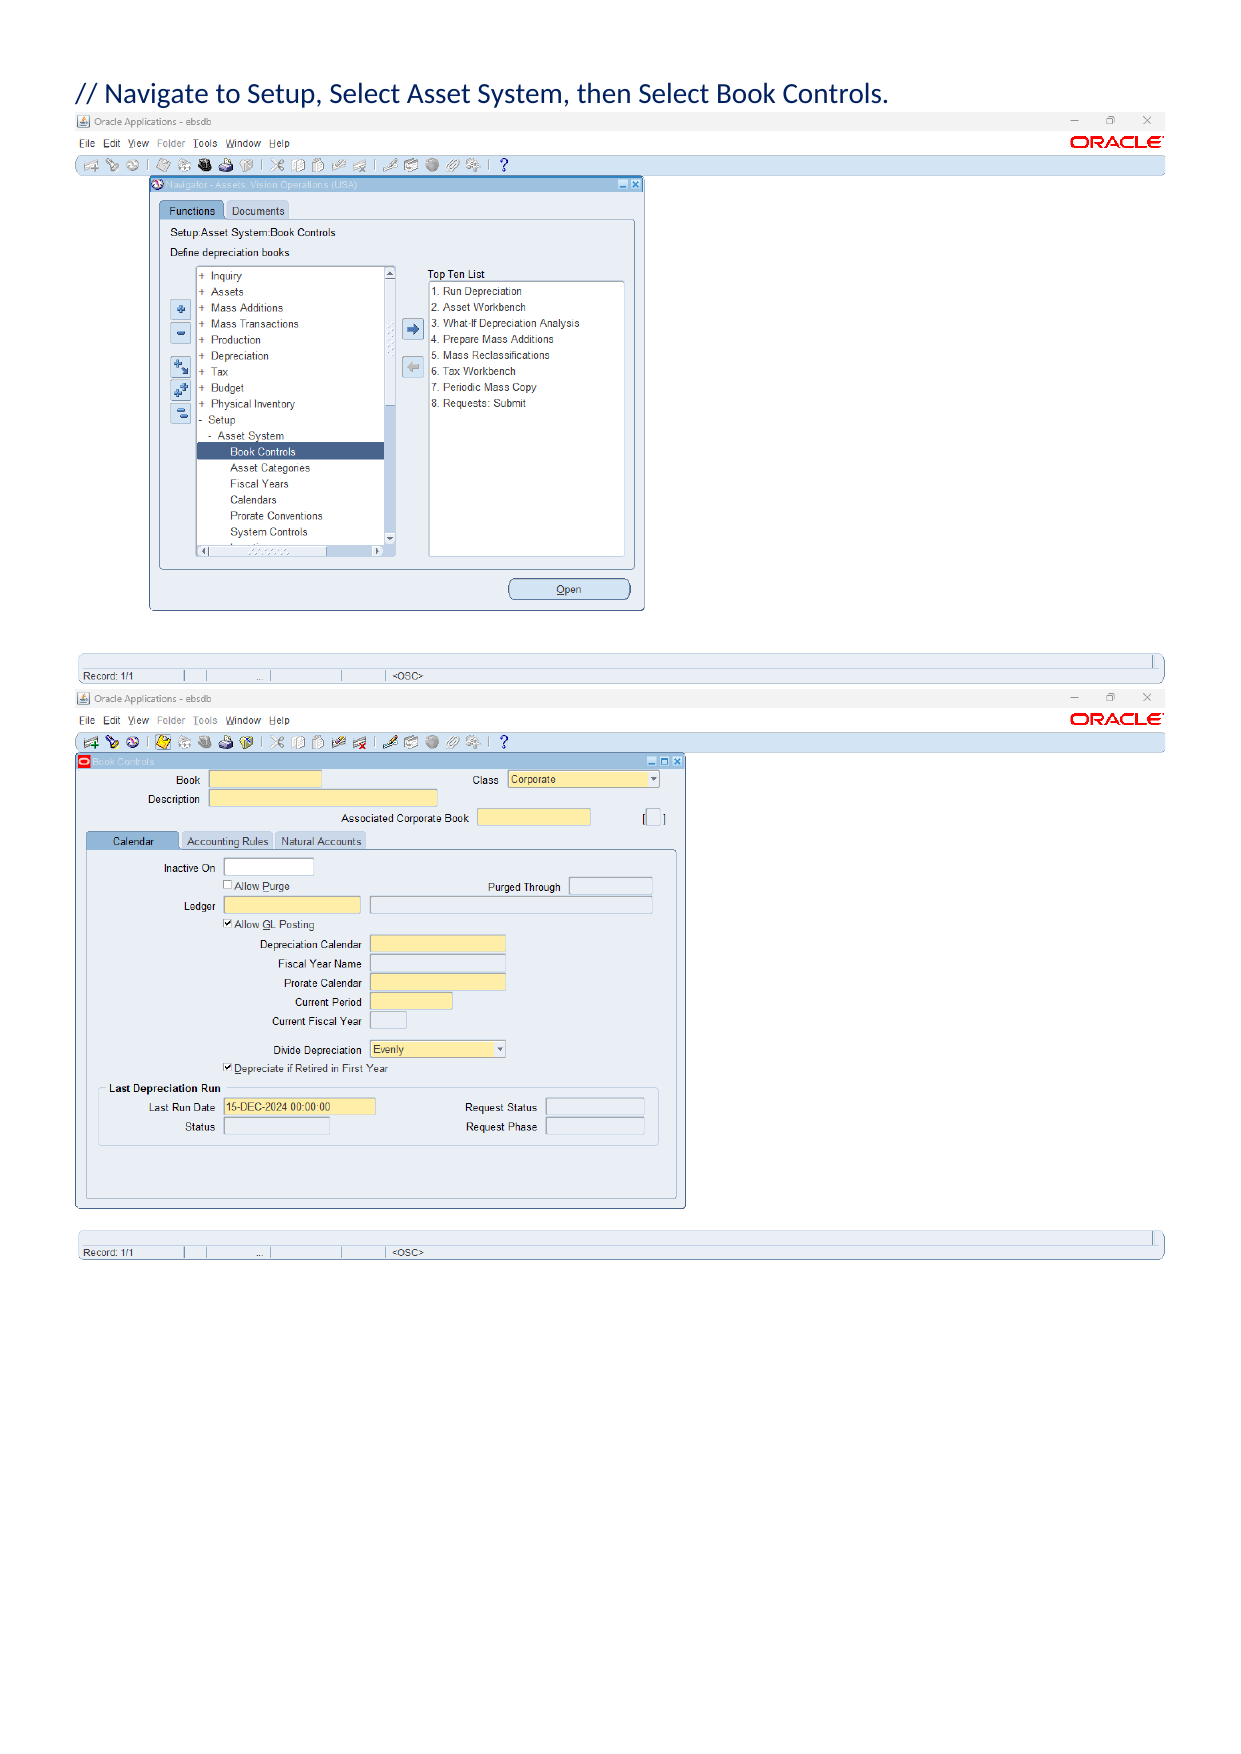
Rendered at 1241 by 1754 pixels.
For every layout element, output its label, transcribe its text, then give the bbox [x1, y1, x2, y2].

picture [75, 112, 1166, 687]
text // Navigate to Setup, Select Asset System, then Select Book Controls.// Query the Book: US FEDERAL, and view the Ledger. [75, 75, 1165, 112]
picture [75, 689, 1166, 1262]
